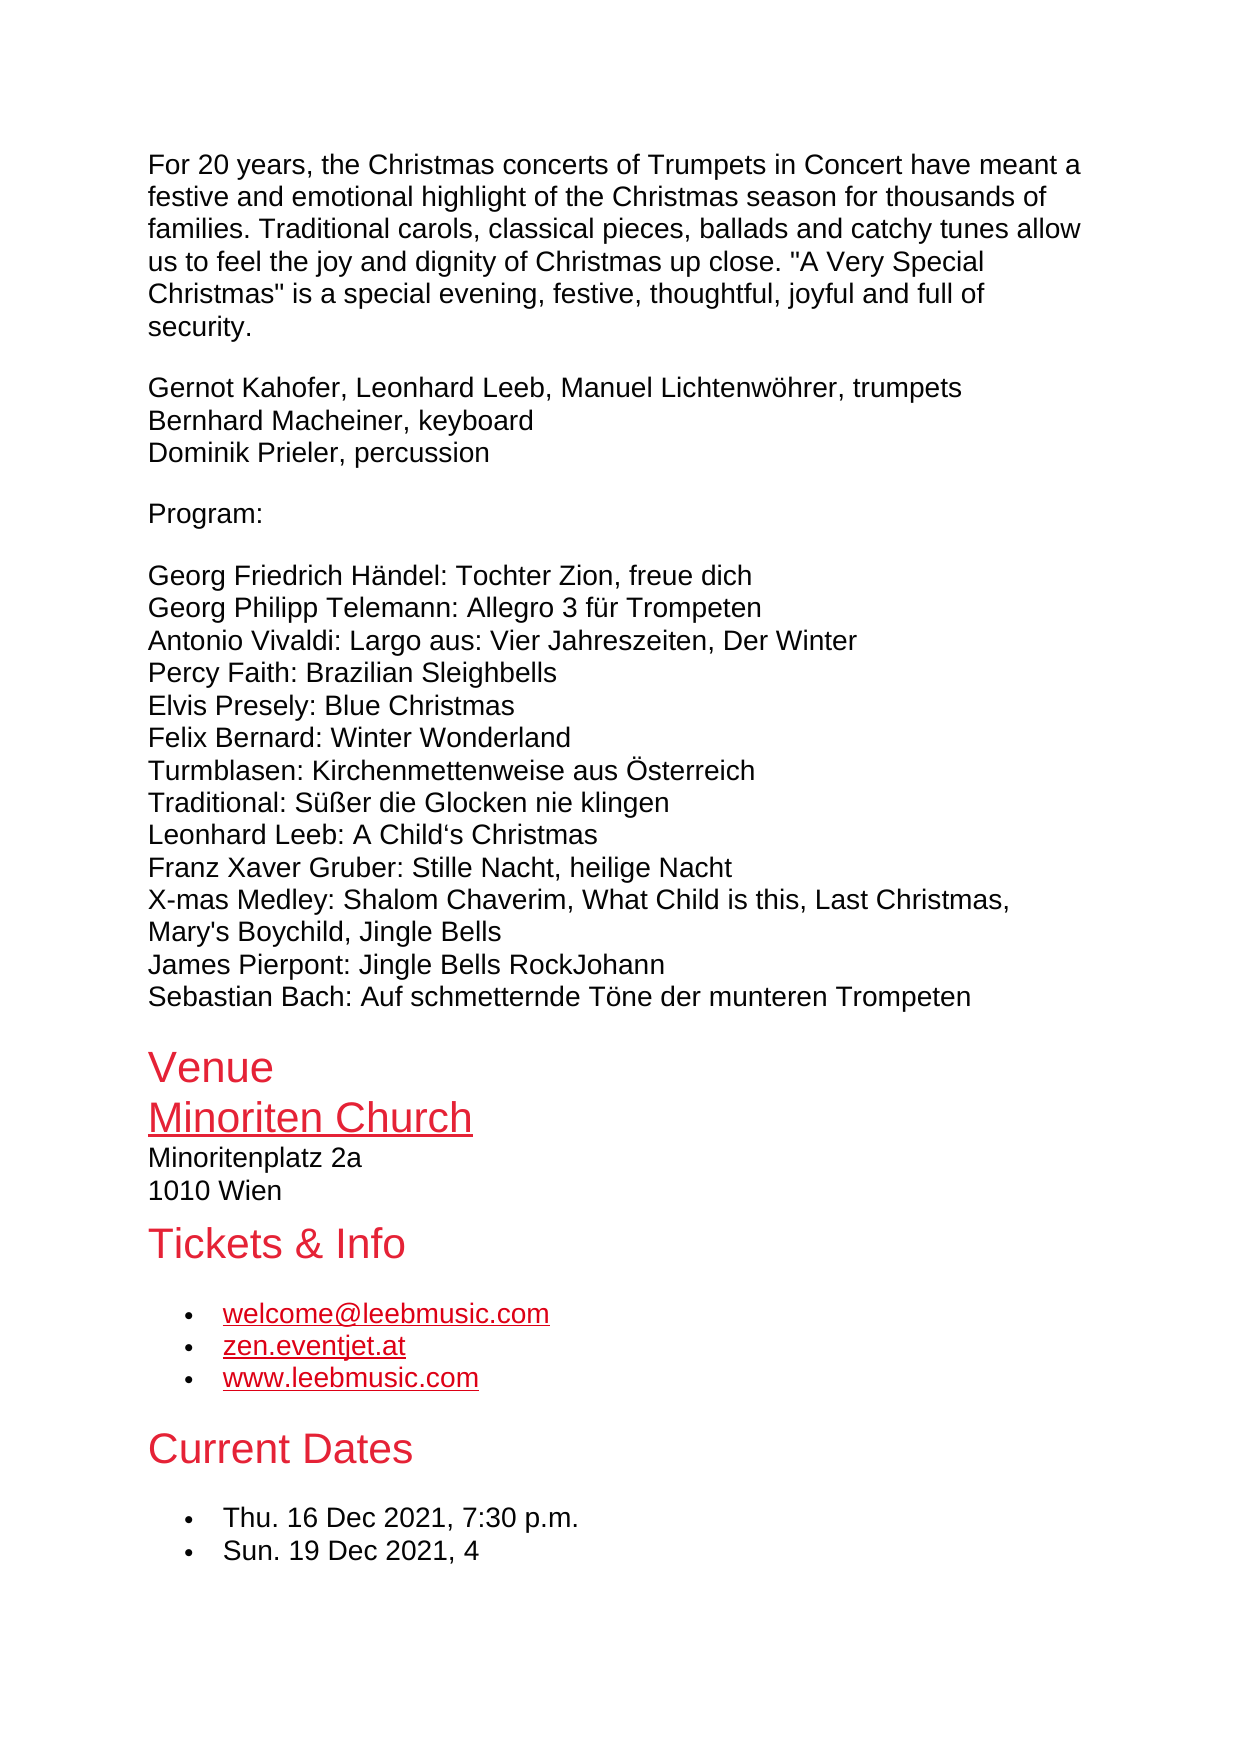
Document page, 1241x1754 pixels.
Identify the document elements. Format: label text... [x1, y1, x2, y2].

list Sun. 19 Dec 2021, 4 [185, 1534, 1093, 1566]
text Program: [148, 497, 1093, 530]
list zen.eventjet.at [185, 1329, 1093, 1361]
list welcome@leebmusic.com [185, 1297, 1093, 1329]
text Venue [148, 1042, 1093, 1092]
text Minoritenplatz 2a 1010 Wien [148, 1141, 1093, 1206]
text Georg Friedrich Händel: Tochter Zion, freue dich Georg Philipp Telemann: Allegro 3 für Trompeten Antonio Vivaldi: Largo aus: Vier Jahreszeiten, Der Winter Percy Faith: Brazilian Sleighbells Elvis Presely: Blue Christmas Felix Bernard: Winter Wonderland Turmblasen: Kirchenmettenweise aus Österreich Traditional: Süßer die Glocken nie klingen Leonhard Leeb: A Child‘s Christmas Franz Xaver Gruber: Stille Nacht, heilige Nacht X-mas Medley: Shalom Chaverim, What Child is this, Last Christmas, Mary's Boychild, Jingle Bells James Pierpont: Jingle Bells RockJohann Sebastian Bach: Auf schmetternde Töne der munteren Trompeten [148, 559, 1093, 1013]
list www.leebmusic.com [185, 1361, 1093, 1394]
text Gernot Kahofer, Leonhard Leeb, Manuel Lichtenwöhrer, trumpets Bernhard Macheiner, keyboard Dominik Prieler, percussion [148, 371, 1093, 468]
text Current Dates [148, 1423, 1093, 1472]
text Minoriten Church [148, 1092, 1093, 1141]
text Tickets & Info [148, 1218, 1093, 1267]
list Thu. 16 Dec 2021, 7:30 p.m. [185, 1501, 1093, 1534]
text For 20 years, the Christmas concerts of Trumpets in Concert have meant a festive and emotional highlight of the Christmas season for thousands of families. Traditional carols, classical pieces, ballads and catchy tunes allow us to feel the joy and dignity of Christmas up close. "A Very Special Christmas" is a special evening, festive, thoughtful, joyful and full of security. [148, 148, 1093, 342]
